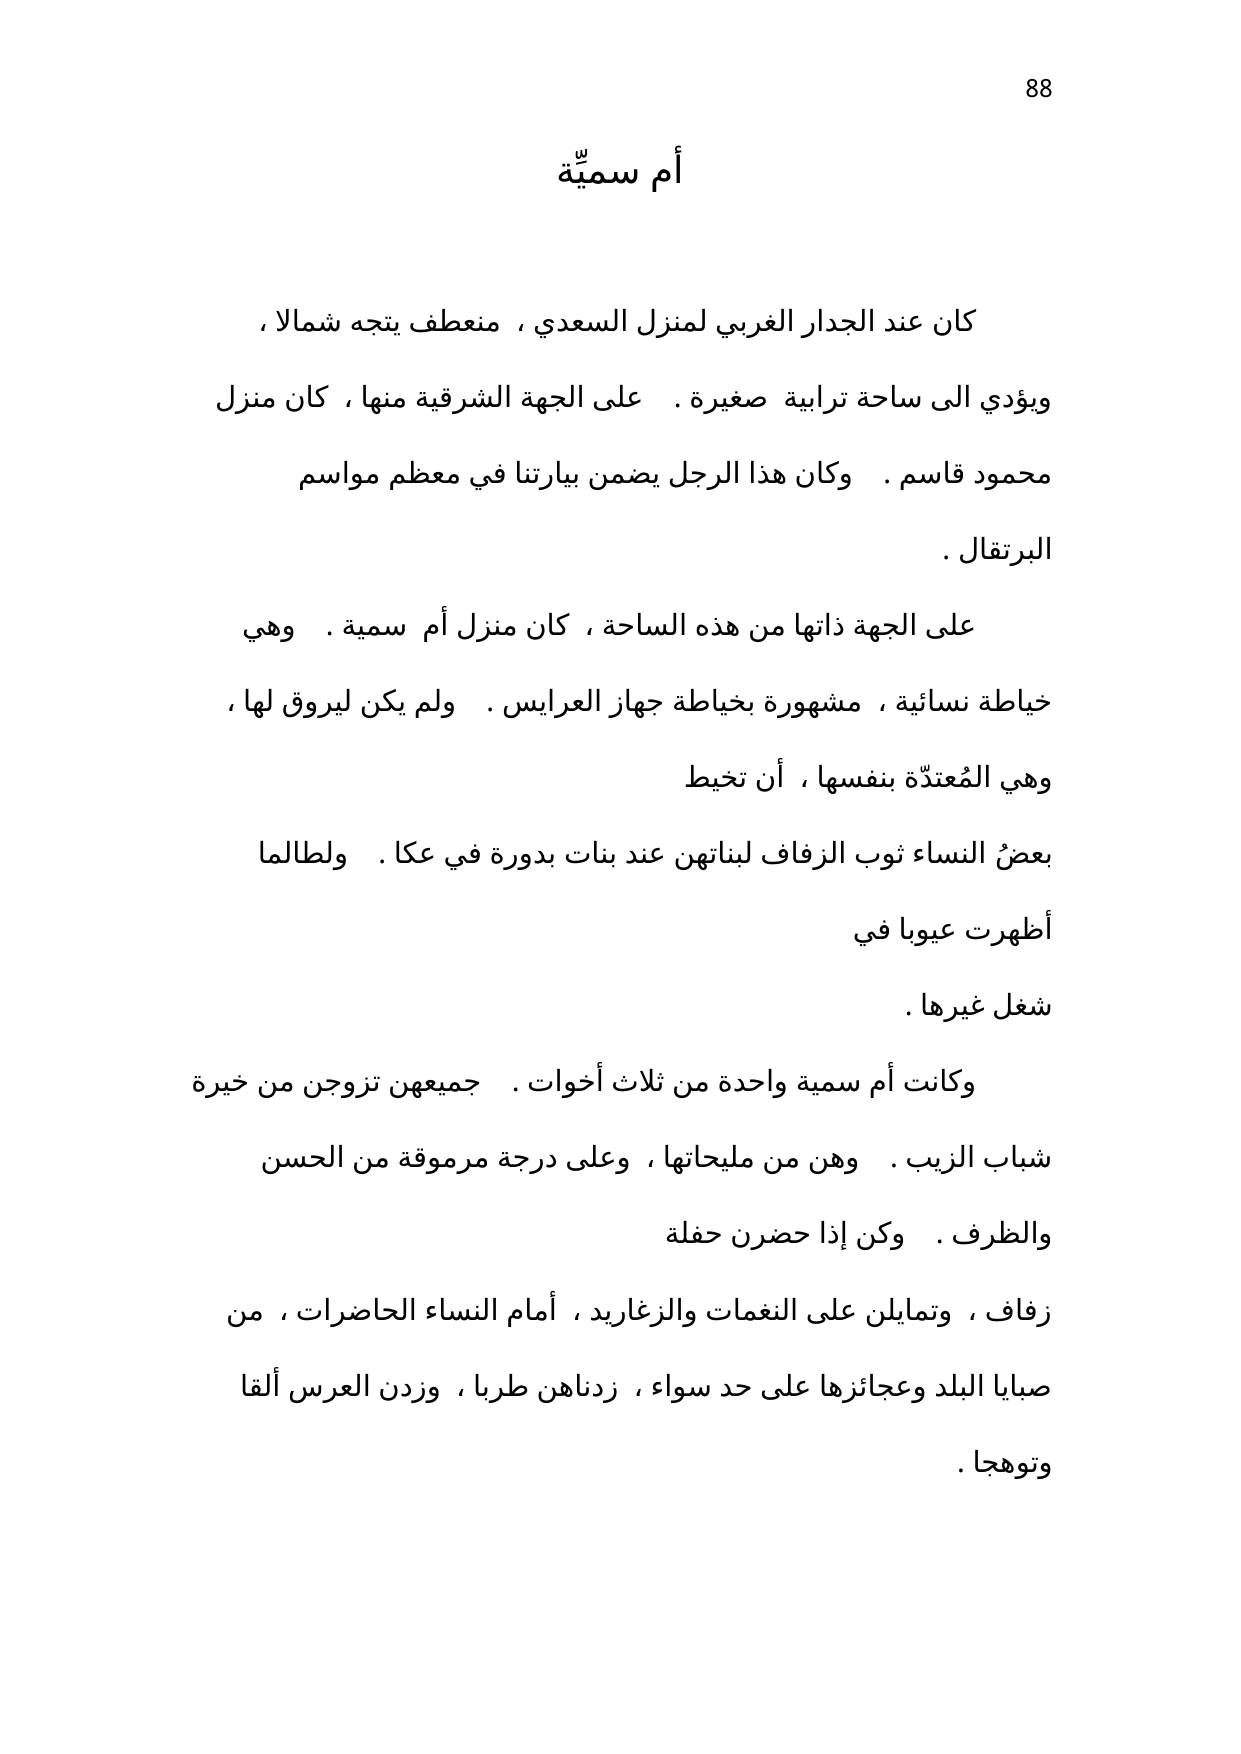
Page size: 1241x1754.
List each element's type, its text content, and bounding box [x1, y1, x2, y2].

text وكانت أم سمية واحدة من ثلاث أخوات . جميعهن تزوجن من خيرة شباب الزيب . وهن من مليحاتها ، وعلى درجة مرموقة من الحسن والظرف . وكن إذا حضرن حفلة [187, 1066, 1053, 1256]
text أم سميِّة [187, 150, 1053, 199]
text على الجهة ذاتها من هذه الساحة ، كان منزل أم سمية . وهي خياطة نسائية ، مشهورة بخياطة جهاز العرايس . ولم يكن ليروق لها ، وهي المُعتدّة بنفسها ، أن تخيط [187, 609, 1053, 799]
text زفاف ، وتمايلن على النغمات والزغاريد ، أمام النساء الحاضرات ، من صبايا البلد وعجائزها على حد سواء ، زدناهن طربا ، وزدن العرس ألقا وتوهجا . [187, 1294, 1053, 1484]
text بعضُ النساء ثوب الزفاف لبناتهن عند بنات بدورة في عكا . ولطالما أظهرت عيوبا في [187, 837, 1053, 952]
text كان عند الجدار الغربي لمنزل السعدي ، منعطف يتجه شمالا ، ويؤدي الى ساحة ترابية صغيرة . على الجهة الشرقية منها ، كان منزل محمود قاسم . وكان هذا الرجل يضمن بيارتنا في معظم مواسم البرتقال . [187, 305, 1053, 571]
text شغل غيرها . [187, 989, 1053, 1028]
